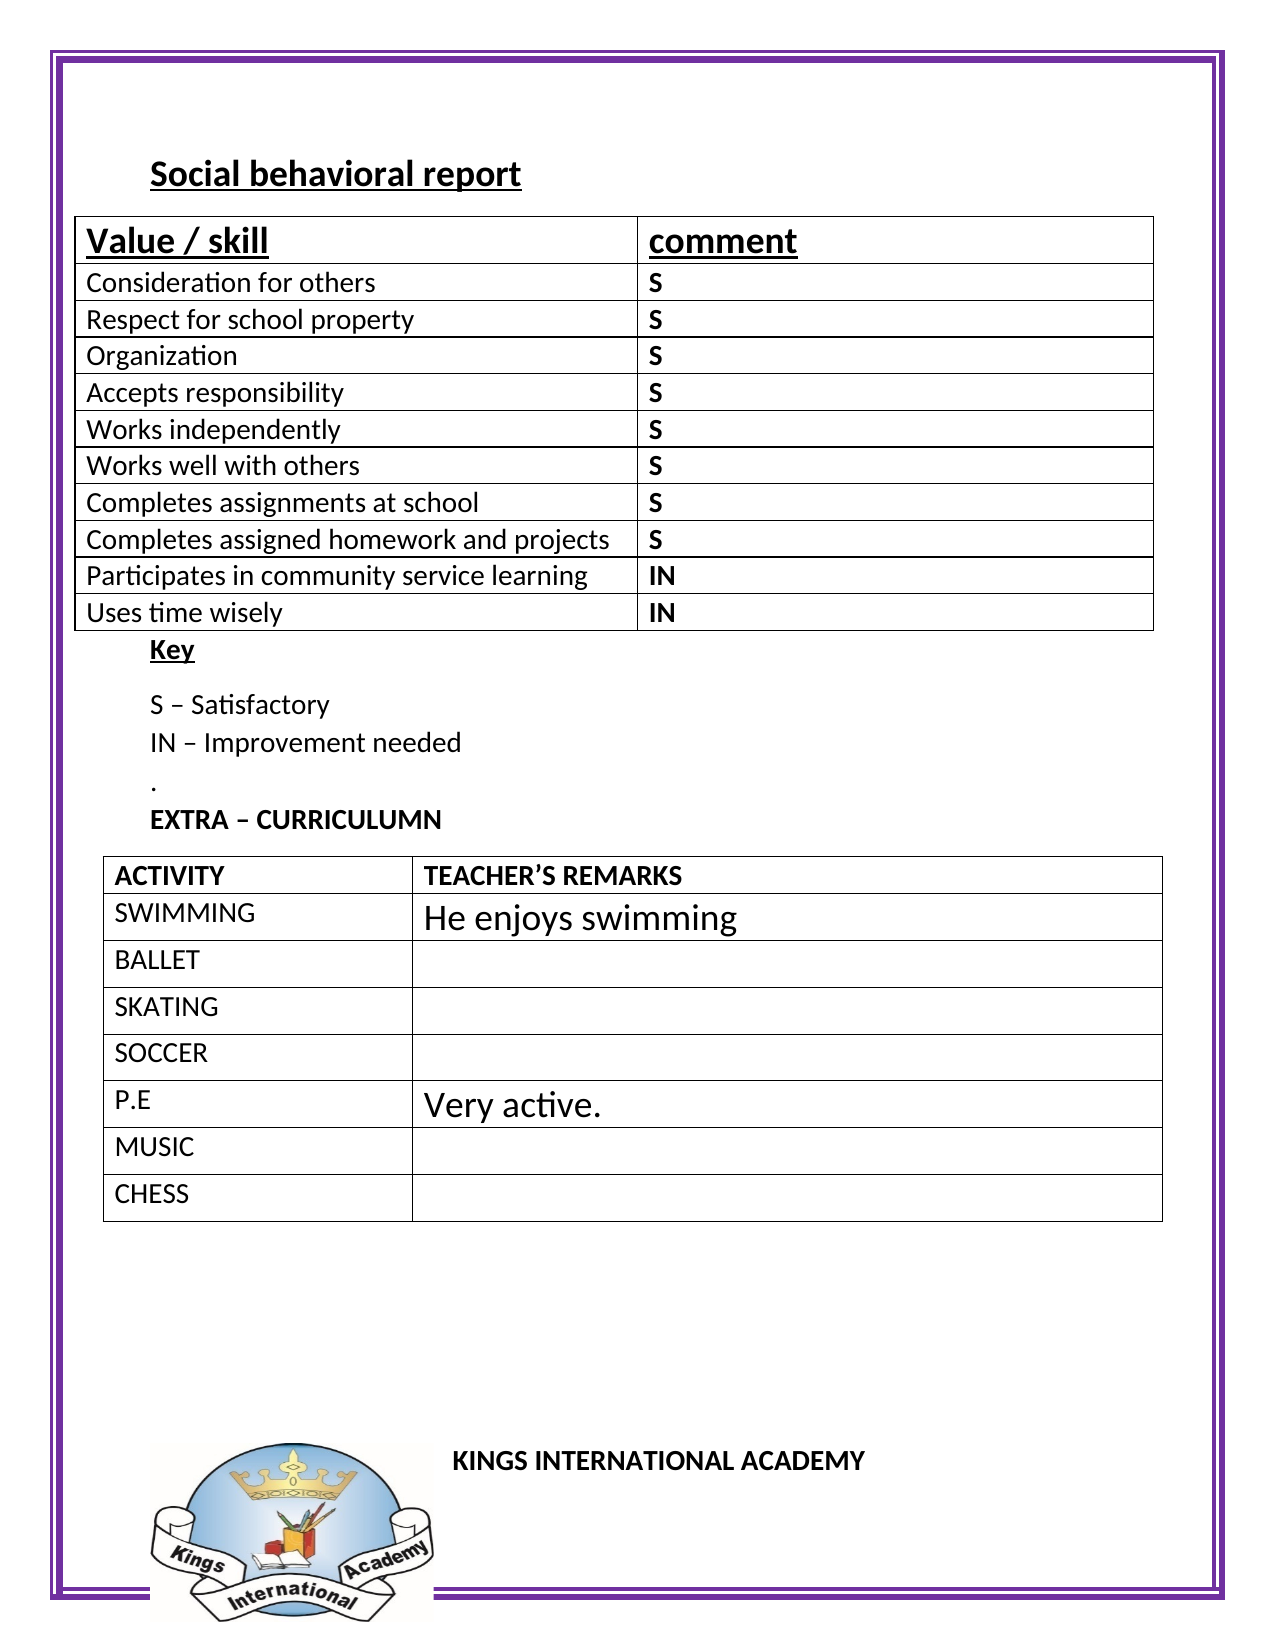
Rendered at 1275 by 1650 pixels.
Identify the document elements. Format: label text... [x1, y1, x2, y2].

table_cell Accepts responsibility [76, 374, 637, 410]
table_cell MUSIC [104, 1128, 412, 1174]
table_cell [413, 988, 1162, 1033]
text KINGS INTERNATIONAL ACADEMY [150, 1442, 1125, 1478]
text S – Satisfactory [150, 686, 1125, 721]
table_cell P.E [104, 1081, 412, 1127]
table_cell S [638, 374, 1153, 410]
table_cell BALLET [104, 941, 412, 987]
table_header ACTIVITY [104, 857, 412, 893]
table_cell S [638, 301, 1153, 336]
table_cell Respect for school property [76, 301, 637, 336]
table_header TEACHER’S REMARKS [413, 857, 1162, 893]
table_cell Completes assigned homework and projects [76, 521, 637, 556]
table_cell SKATING [104, 988, 412, 1033]
picture [150, 1443, 434, 1622]
table_cell S [638, 338, 1153, 373]
table_cell Very active. [413, 1081, 1162, 1127]
table_cell SOCCER [104, 1035, 412, 1080]
table_cell Consideration for others [76, 264, 637, 300]
text Key [150, 631, 1125, 666]
table_cell S [638, 521, 1153, 556]
table_cell [413, 941, 1162, 987]
table_cell Works independently [76, 411, 637, 446]
table_header comment [638, 217, 1153, 263]
table_cell Completes assignments at school [76, 484, 637, 520]
table_cell IN [638, 594, 1153, 630]
table_cell SWIMMING [104, 894, 412, 940]
table_cell [413, 1175, 1162, 1221]
table_cell S [638, 264, 1153, 300]
table_cell S [638, 411, 1153, 446]
table_cell IN [638, 558, 1153, 593]
table_cell Organization [76, 338, 637, 373]
table_cell Works well with others [76, 448, 637, 483]
text Social behavioral report [150, 150, 1125, 196]
table_cell CHESS [104, 1175, 412, 1221]
text . [150, 763, 1125, 798]
table_cell S [638, 484, 1153, 520]
table_cell He enjoys swimming [413, 894, 1162, 940]
table_cell Uses time wisely [76, 594, 637, 630]
table_cell [413, 1128, 1162, 1174]
table_cell Participates in community service learning [76, 558, 637, 593]
table_cell [413, 1035, 1162, 1080]
text EXTRA – CURRICULUMN [150, 801, 1125, 837]
table_header Value / skill [76, 217, 637, 263]
table_cell S [638, 448, 1153, 483]
text IN – Improvement needed [150, 724, 1125, 760]
